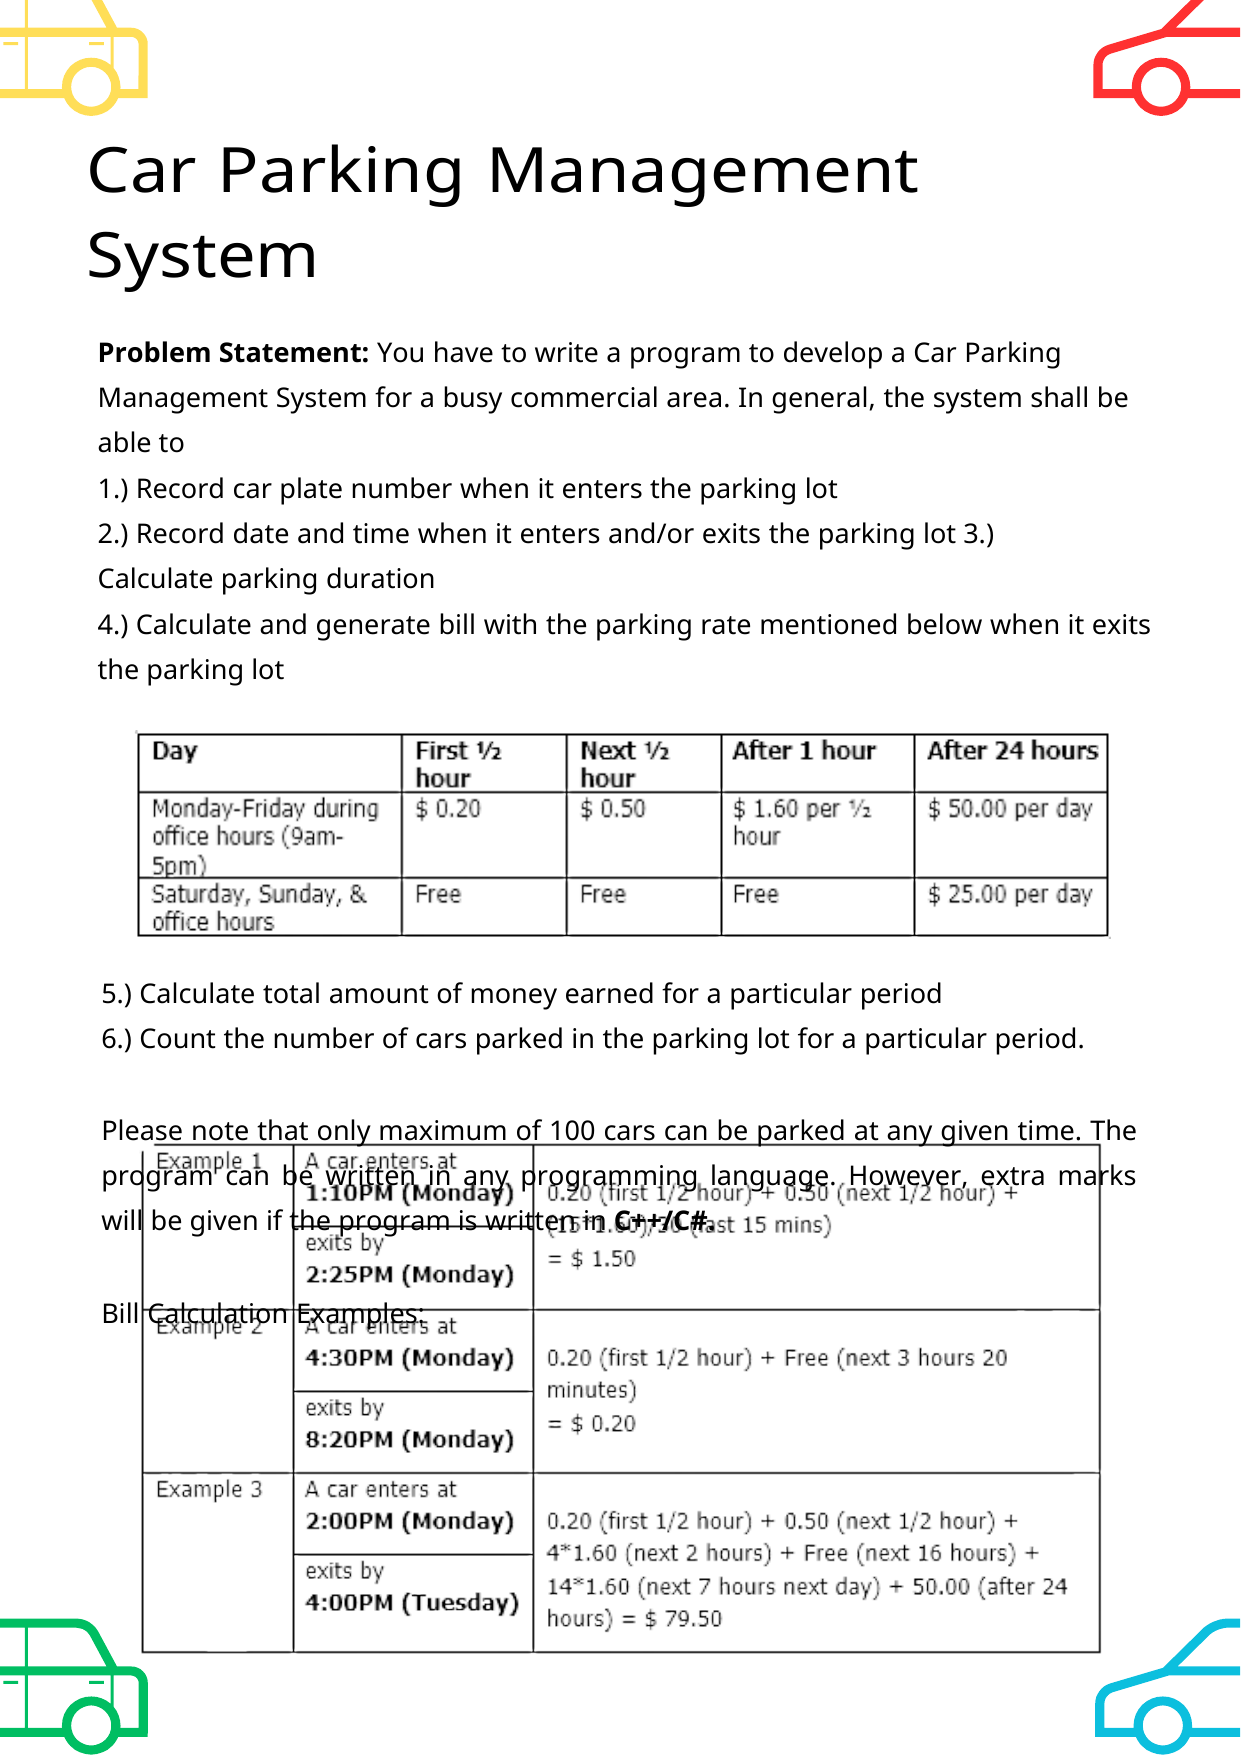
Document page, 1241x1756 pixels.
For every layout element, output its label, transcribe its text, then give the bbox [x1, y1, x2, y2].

text Please note that only maximum of 100 cars can be parked at any given time. The program can be written in any programming language. However, extra marks will be given if the program is written in C++/C#. [101, 1111, 1138, 1238]
picture [135, 1238, 1110, 1294]
text 6.) Count the number of cars parked in the parking lot for a particular period. [101, 1019, 1165, 1056]
picture [134, 730, 1111, 939]
text Problem Statement: You have to write a program to develop a Car Parking Management System for a busy commercial area. In general, the system shall be able to [97, 333, 1165, 461]
text 2.) Record date and time when it enters and/or exits the parking lot 3.) Calculate parking duration [97, 514, 999, 597]
text 4.) Calculate and generate bill with the parking rate mentioned below when it exits the parking lot [97, 605, 1165, 688]
title Car Parking Management System [87, 126, 1165, 296]
text 5.) Calculate total amount of money earned for a particular period [101, 974, 1165, 1011]
text Bill Calculation Examples: [101, 1294, 1165, 1331]
text 1.) Record car plate number when it enters the parking lot [97, 470, 1165, 507]
picture [135, 1331, 1110, 1657]
